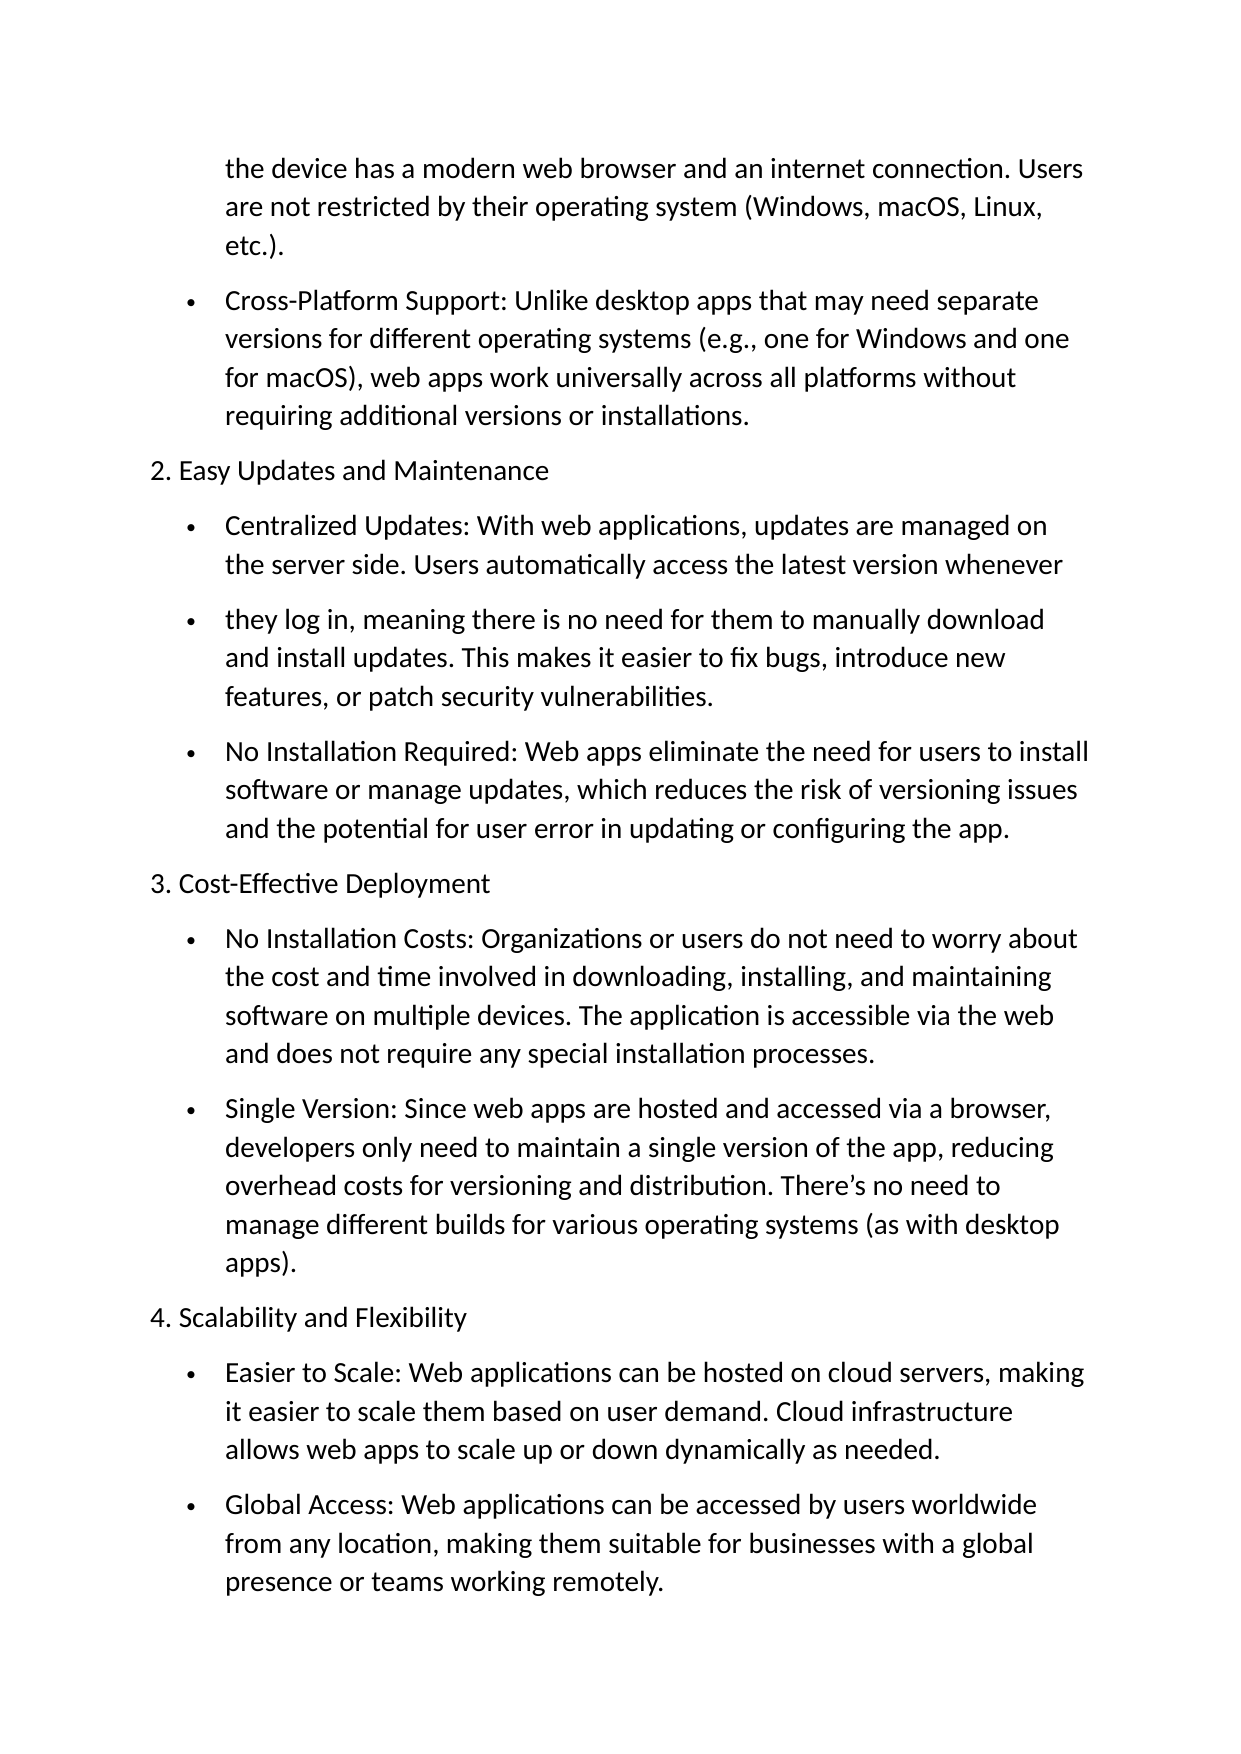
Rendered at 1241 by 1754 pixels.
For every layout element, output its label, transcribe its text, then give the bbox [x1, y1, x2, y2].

list Easier to Scale: Web applications can be hosted on cloud servers, making it easier to scale them based on user demand. Cloud infrastructure allows web apps to scale up or down dynamically as needed. [187, 1354, 1090, 1467]
list Single Version: Since web apps are hosted and accessed via a browser, developers only need to maintain a single version of the app, reducing overhead costs for versioning and distribution. There’s no need to manage different builds for various operating systems (as with desktop apps). [187, 1091, 1090, 1280]
list Cross-Platform Support: Unlike desktop apps that may need separate versions for different operating systems (e.g., one for Windows and one for macOS), web apps work universally across all platforms without requiring additional versions or installations. [187, 282, 1090, 433]
text 4. Scalability and Flexibility [150, 1299, 1090, 1335]
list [187, 150, 1090, 262]
list Global Access: Web applications can be accessed by users worldwide from any location, making them suitable for businesses with a global presence or teams working remotely. [187, 1486, 1090, 1599]
list No Installation Costs: Organizations or users do not need to worry about the cost and time involved in downloading, installing, and maintaining software on multiple devices. The application is accessible via the web and does not require any special installation processes. [187, 920, 1090, 1071]
text 3. Cost-Effective Deployment [150, 865, 1090, 901]
text 2. Easy Updates and Maintenance [150, 452, 1090, 488]
list they log in, meaning there is no need for them to manually download and install updates. This makes it easier to fix bugs, introduce new features, or patch security vulnerabilities. [187, 601, 1090, 713]
list No Installation Required: Web apps eliminate the need for users to install software or manage updates, which reduces the risk of versioning issues and the potential for user error in updating or configuring the app. [187, 733, 1090, 846]
list Centralized Updates: With web applications, updates are managed on the server side. Users automatically access the latest version whenever [187, 507, 1090, 582]
